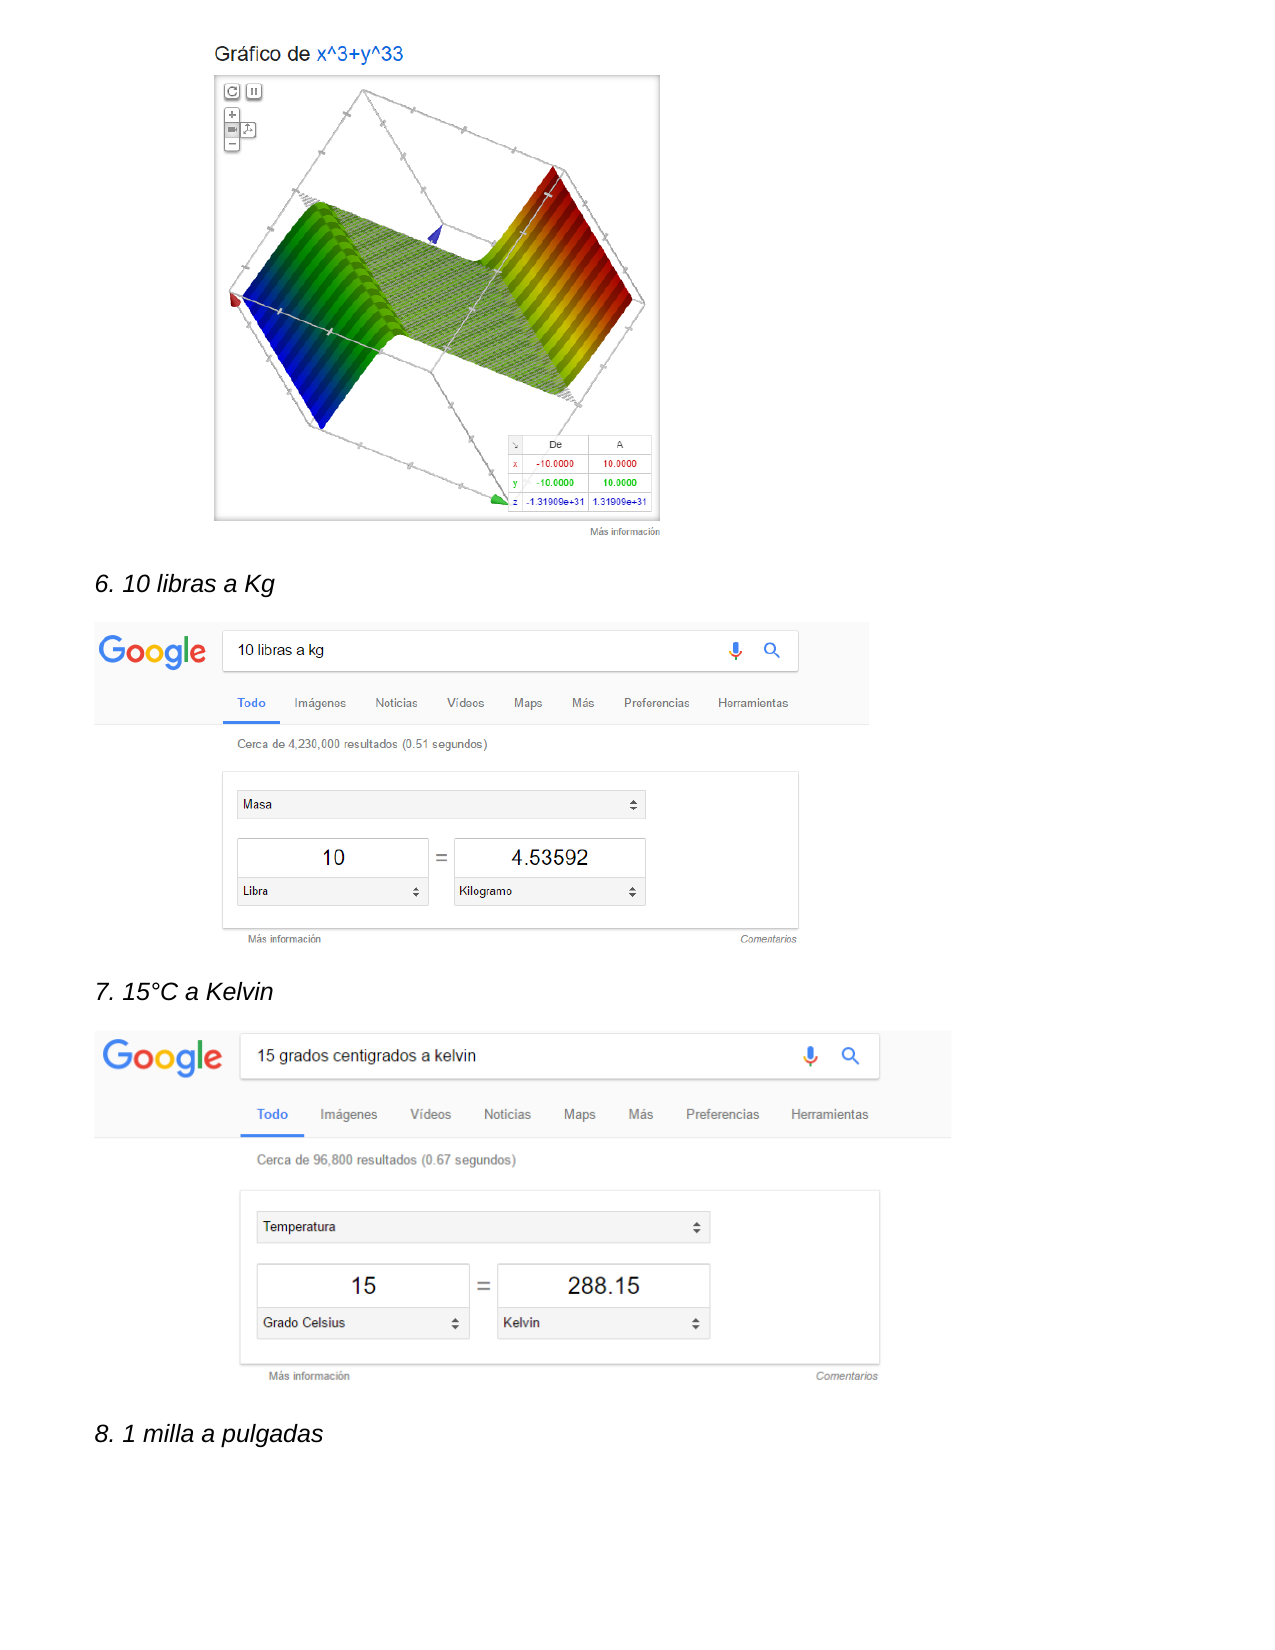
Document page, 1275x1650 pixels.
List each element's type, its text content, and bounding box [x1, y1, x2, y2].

text 7. 15°C a Kelvin [21, 977, 1249, 1006]
picture [94, 622, 870, 953]
text 8. 1 milla a pulgadas [21, 1419, 1249, 1447]
text 6. 10 libras a Kg [21, 569, 1249, 598]
picture [94, 29, 747, 544]
picture [94, 1031, 952, 1394]
